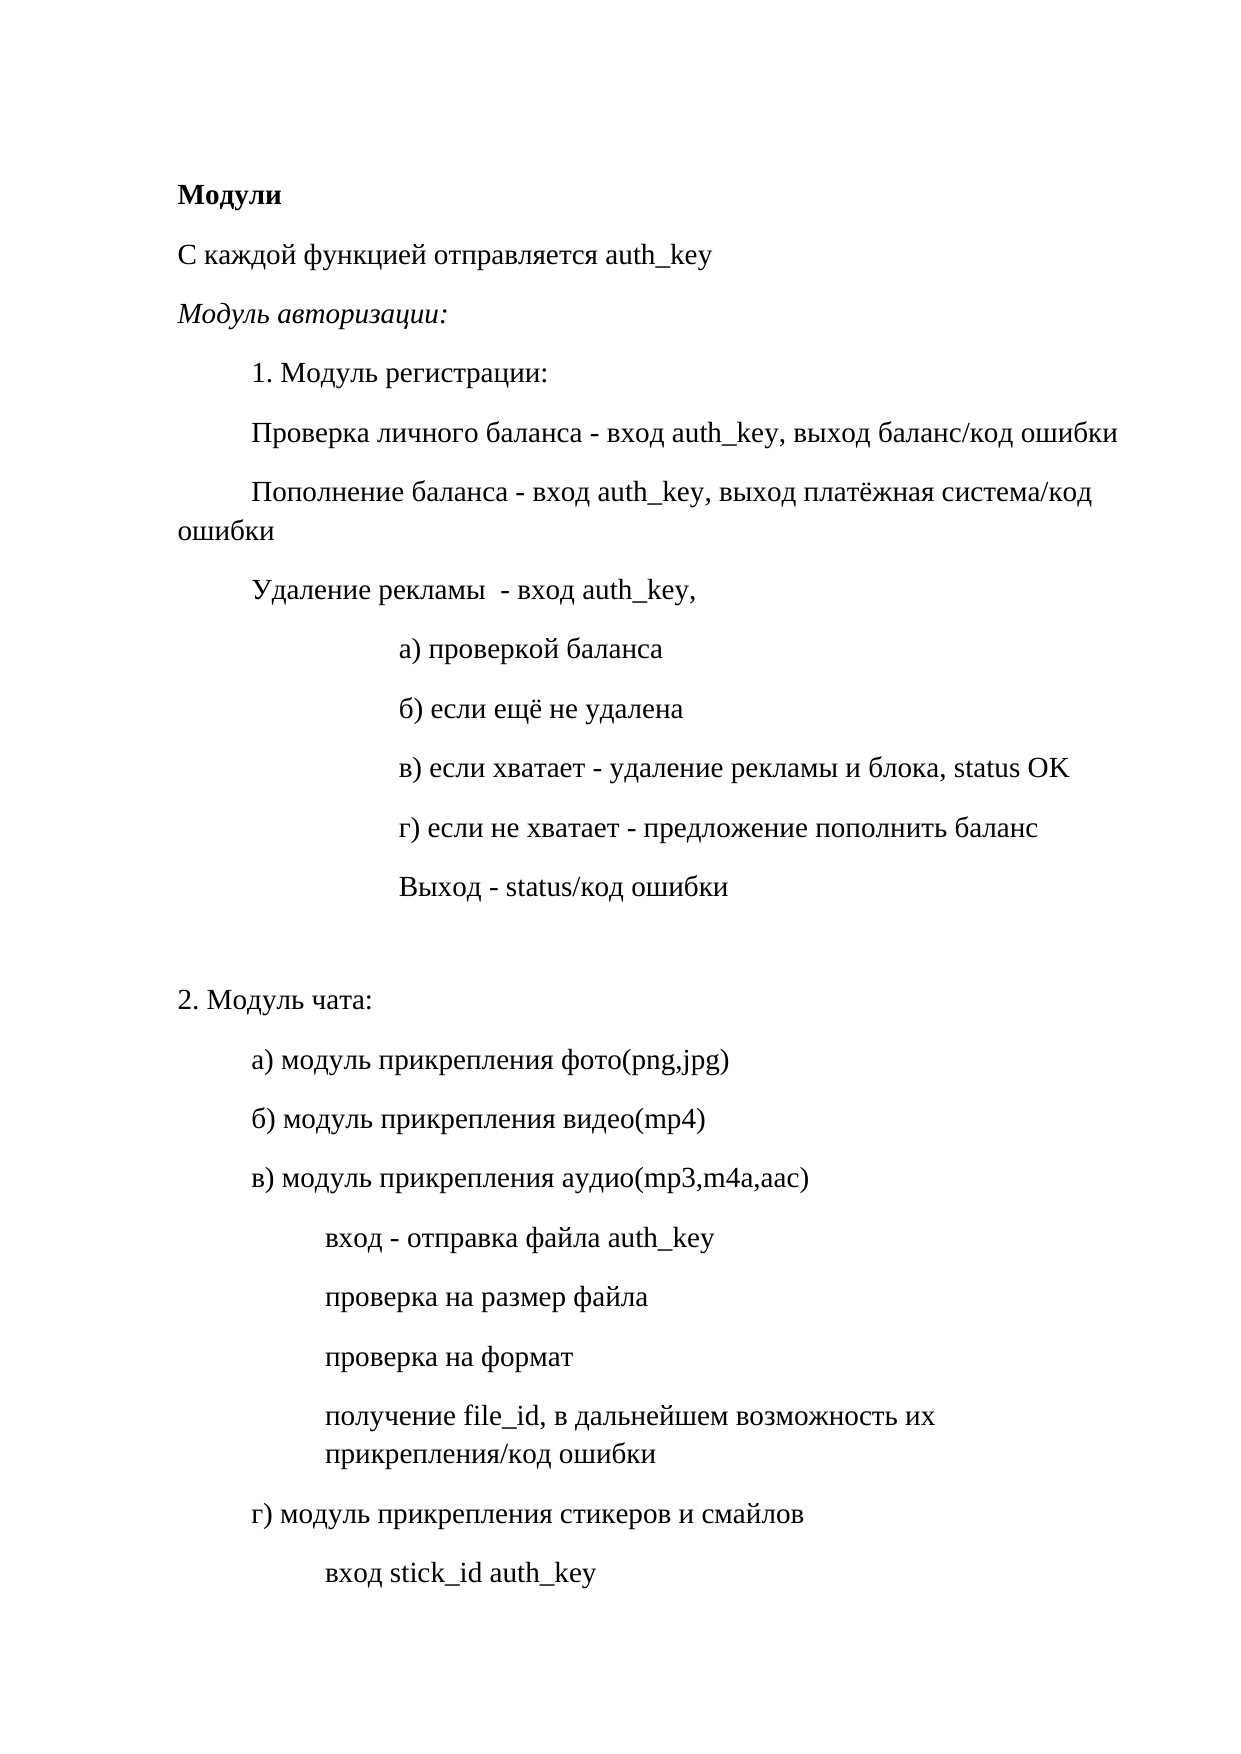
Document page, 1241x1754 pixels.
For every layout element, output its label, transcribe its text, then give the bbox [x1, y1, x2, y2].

text в) модуль прикрепления аудио(mp3,m4a,aac) [177, 1161, 1152, 1194]
text Модули [177, 177, 1152, 211]
text Удаление рекламы - вход auth_key, [177, 572, 1152, 606]
text 2. Модуль чата: [177, 982, 1152, 1016]
text в) если хватает - удаление рекламы и блока, status OK [177, 750, 1152, 784]
text Модуль авторизации: [177, 296, 1152, 330]
text г) модуль прикрепления стикеров и смайлов [177, 1496, 1152, 1529]
text Выход - status/код ошибки [177, 869, 1152, 903]
text б) если ещё не удалена [177, 691, 1152, 724]
text С каждой функцией отправляется auth_key [177, 237, 1152, 270]
text Проверка личного баланса - вход auth_key, выход баланс/код ошибки [177, 415, 1152, 448]
text а) модуль прикрепления фото(png,jpg) [177, 1042, 1152, 1075]
text получение file_id, в дальнейшем возможность их прикрепления/код ошибки [177, 1398, 1152, 1470]
text вход stick_id auth_key [177, 1555, 1152, 1589]
text 1. Модуль регистрации: [177, 356, 1152, 389]
text б) модуль прикрепления видео(mp4) [177, 1101, 1152, 1135]
text Пополнение баланса - вход auth_key, выход платёжная система/код ошибки [177, 474, 1152, 546]
text проверка на формат [177, 1339, 1152, 1372]
text вход - отправка файла auth_key [177, 1220, 1152, 1253]
text проверка на размер файла [177, 1279, 1152, 1313]
text а) проверкой баланса [177, 632, 1152, 665]
text г) если не хватает - предложение пополнить баланс [177, 810, 1152, 843]
